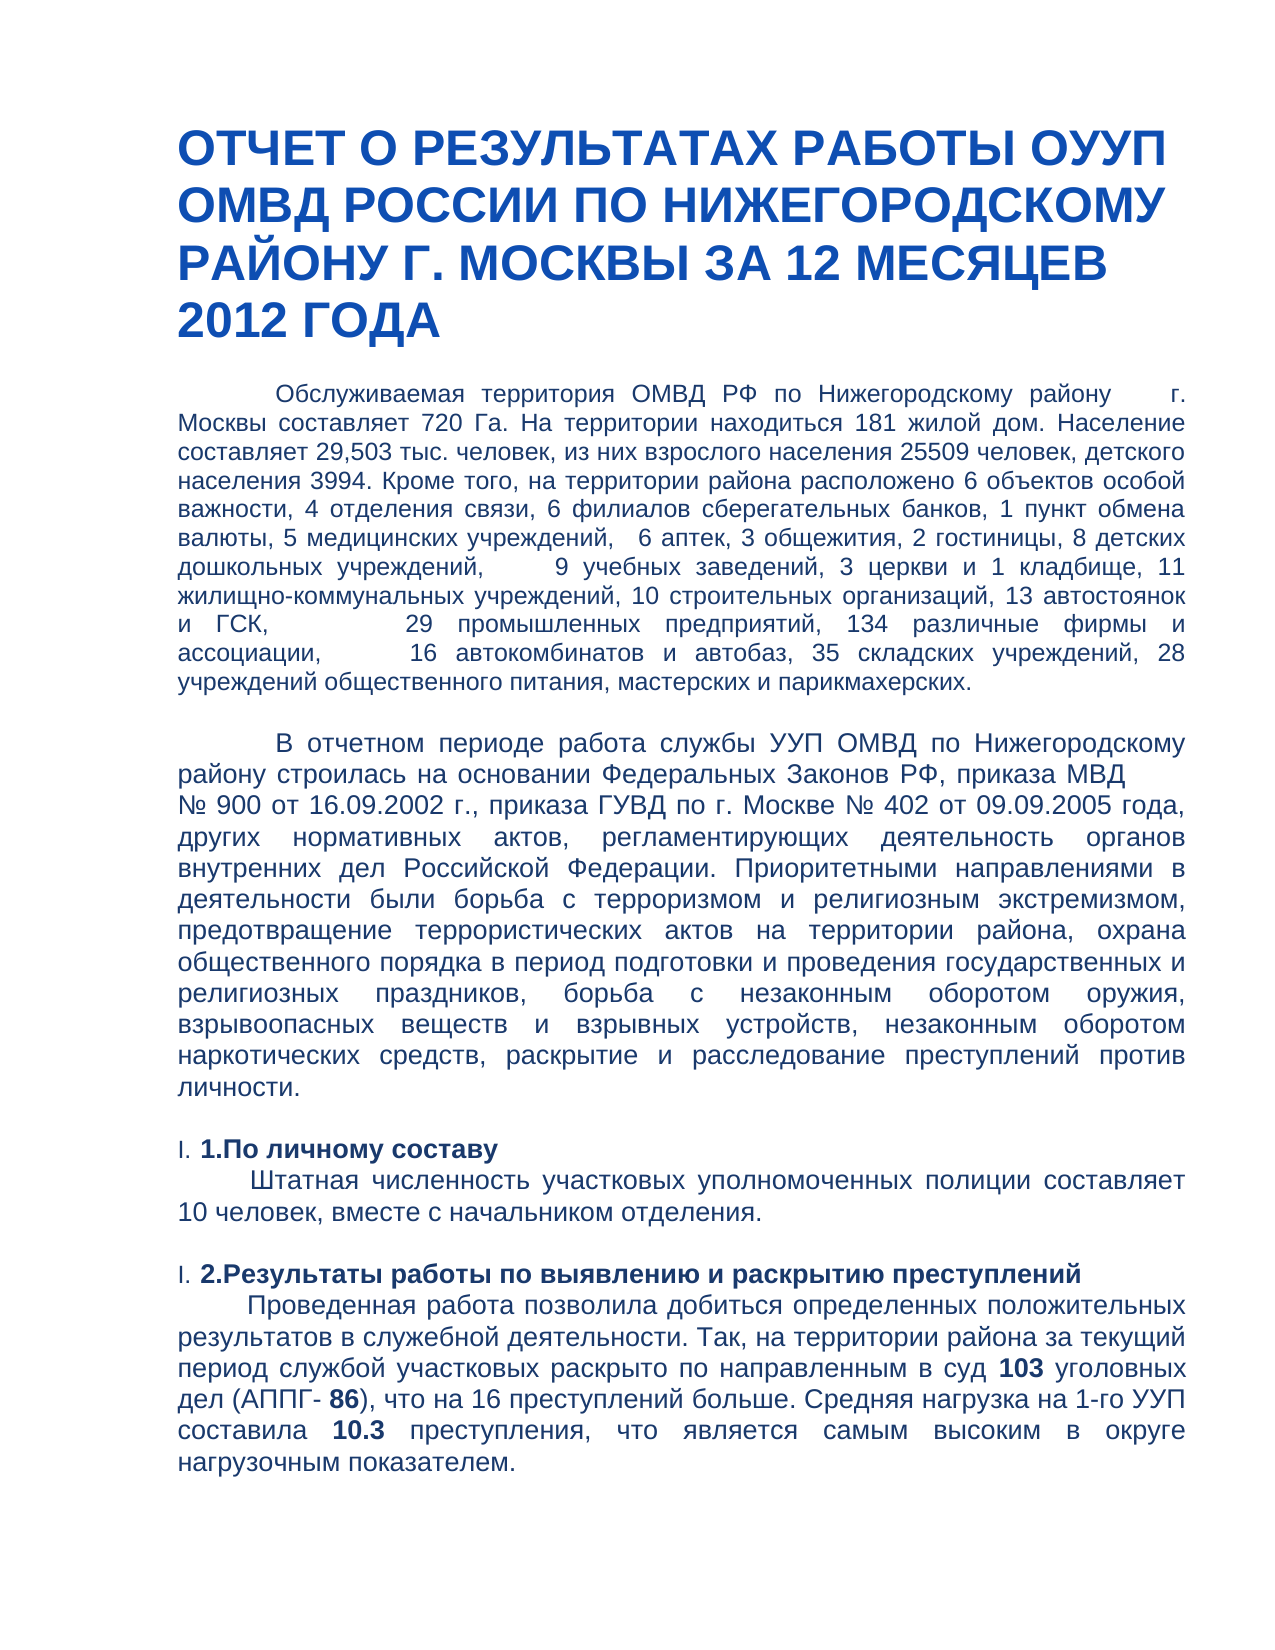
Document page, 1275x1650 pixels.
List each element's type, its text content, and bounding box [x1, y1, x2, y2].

list 1.По личному составу [177, 1133, 1186, 1164]
text Штатная численность участковых уполномоченных полиции составляет 10 человек, вместе с начальником отделения. [177, 1164, 1186, 1227]
text Проведенная работа позволила добиться определенных положительных результатов в служебной деятельности. Так, на территории района за текущий период службой участковых раскрыто по направленным в суд 103 уголовных дел (АППГ- 86), что на 16 преступлений больше. Средняя нагрузка на 1-го УУП составила 10.3 преступления, что является самым высоким в округе нагрузочным показателем. [177, 1289, 1186, 1477]
text Обслуживаемая территория ОМВД РФ по Нижегородскому району г. Москвы составляет 720 Га. На территории находиться 181 жилой дом. Население составляет 29,503 тыс. человек, из них взрослого населения 25509 человек, детского населения 3994. Кроме того, на территории района расположено 6 объектов особой важности, 4 отделения связи, 6 филиалов сберегательных банков, 1 пункт обмена валюты, 5 медицинских учреждений, 6 аптек, 3 общежития, 2 гостиницы, 8 детских дошкольных учреждений, 9 учебных заведений, 3 церкви и 1 кладбище, 11 жилищно-коммунальных учреждений, 10 строительных организаций, 13 автостоянок и ГСК, 29 промышленных предприятий, 134 различные фирмы и ассоциации, 16 автокомбинатов и автобаз, 35 складских учреждений, 28 учреждений общественного питания, мастерских и парикмахерских. [177, 379, 1186, 696]
text ОТЧЕТ О РЕЗУЛЬТАТАХ РАБОТЫ ОУУП ОМВД РОССИИ ПО НИЖЕГОРОДСКОМУ РАЙОНУ Г. МОСКВЫ ЗА 12 МЕСЯЦЕВ 2012 ГОДА [177, 118, 1186, 348]
text В отчетном периоде работа службы УУП ОМВД по Нижегородскому району строилась на основании Федеральных Законов РФ, приказа МВД № 900 от 16.09.2002 г., приказа ГУВД по г. Москве № 402 от 09.09.2005 года, других нормативных актов, регламентирующих деятельность органов внутренних дел Российской Федерации. Приоритетными направлениями в деятельности были борьба с терроризмом и религиозным экстремизмом, предотвращение террористических актов на территории района, охрана общественного порядка в период подготовки и проведения государственных и религиозных праздников, борьба с незаконным оборотом оружия, взрывоопасных веществ и взрывных устройств, незаконным оборотом наркотических средств, раскрытие и расследование преступлений против личности. [177, 727, 1186, 1102]
list 2.Результаты работы по выявлению и раскрытию преступлений [177, 1258, 1186, 1289]
